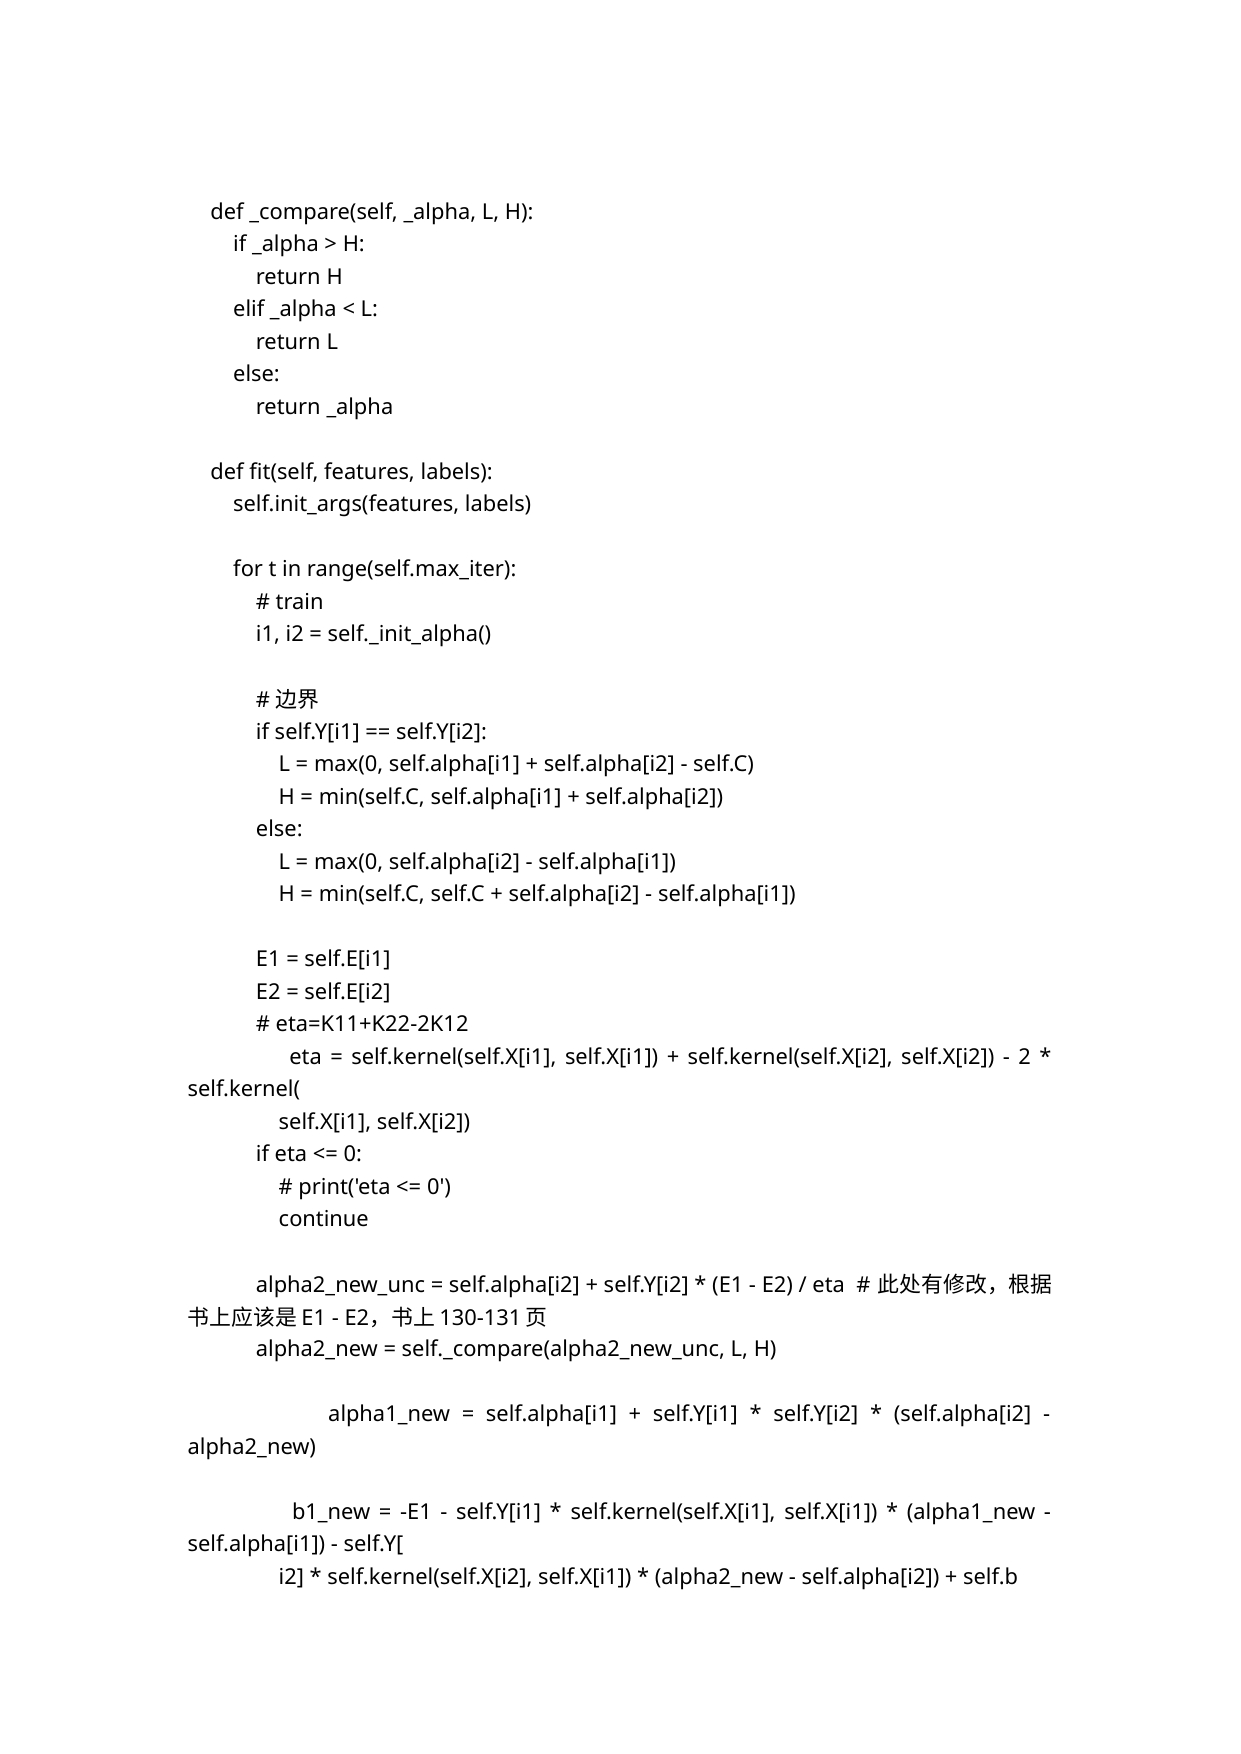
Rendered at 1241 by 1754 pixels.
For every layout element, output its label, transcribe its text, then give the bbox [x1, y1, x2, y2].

text if _alpha > H: [187, 227, 1053, 259]
text L = max(0, self.alpha[i1] + self.alpha[i2] - self.C) [187, 747, 1053, 779]
text for t in range(self.max_iter): [187, 552, 1053, 584]
text return H [187, 259, 1053, 292]
text continue [187, 1202, 1053, 1234]
text i1, i2 = self._init_alpha() [187, 617, 1053, 649]
text # eta=K11+K22-2K12 [187, 1007, 1053, 1039]
text alpha2_new = self._compare(alpha2_new_unc, L, H) [187, 1332, 1053, 1364]
text # print('eta <= 0') [187, 1169, 1053, 1202]
text self.X[i1], self.X[i2]) [187, 1104, 1053, 1137]
text else: [187, 812, 1053, 844]
text eta = self.kernel(self.X[i1], self.X[i1]) + self.kernel(self.X[i2], self.X[i2]) - 2 * self.kernel( [187, 1039, 1053, 1104]
text if eta <= 0: [187, 1137, 1053, 1169]
text def _compare(self, _alpha, L, H): [187, 194, 1053, 227]
text E1 = self.E[i1] [187, 942, 1053, 974]
text alpha1_new = self.alpha[i1] + self.Y[i1] * self.Y[i2] * (self.alpha[i2] - alpha2_new) [187, 1397, 1053, 1462]
text elif _alpha < L: [187, 292, 1053, 324]
text return _alpha [187, 389, 1053, 422]
text # 边界 [187, 682, 1053, 714]
text if self.Y[i1] == self.Y[i2]: [187, 714, 1053, 747]
text self.init_args(features, labels) [187, 487, 1053, 519]
text H = min(self.C, self.alpha[i1] + self.alpha[i2]) [187, 779, 1053, 812]
text else: [187, 357, 1053, 389]
text def fit(self, features, labels): [187, 454, 1053, 487]
text return L [187, 324, 1053, 357]
text alpha2_new_unc = self.alpha[i2] + self.Y[i2] * (E1 - E2) / eta # 此处有修改，根据书上应该是E1 - E2，书上130-131页 [187, 1267, 1053, 1332]
text # train [187, 584, 1053, 617]
text E2 = self.E[i2] [187, 974, 1053, 1007]
text H = min(self.C, self.C + self.alpha[i2] - self.alpha[i1]) [187, 877, 1053, 909]
text L = max(0, self.alpha[i2] - self.alpha[i1]) [187, 844, 1053, 877]
text i2] * self.kernel(self.X[i2], self.X[i1]) * (alpha2_new - self.alpha[i2]) + self.b [187, 1559, 1053, 1592]
text b1_new = -E1 - self.Y[i1] * self.kernel(self.X[i1], self.X[i1]) * (alpha1_new - self.alpha[i1]) - self.Y[ [187, 1494, 1053, 1559]
